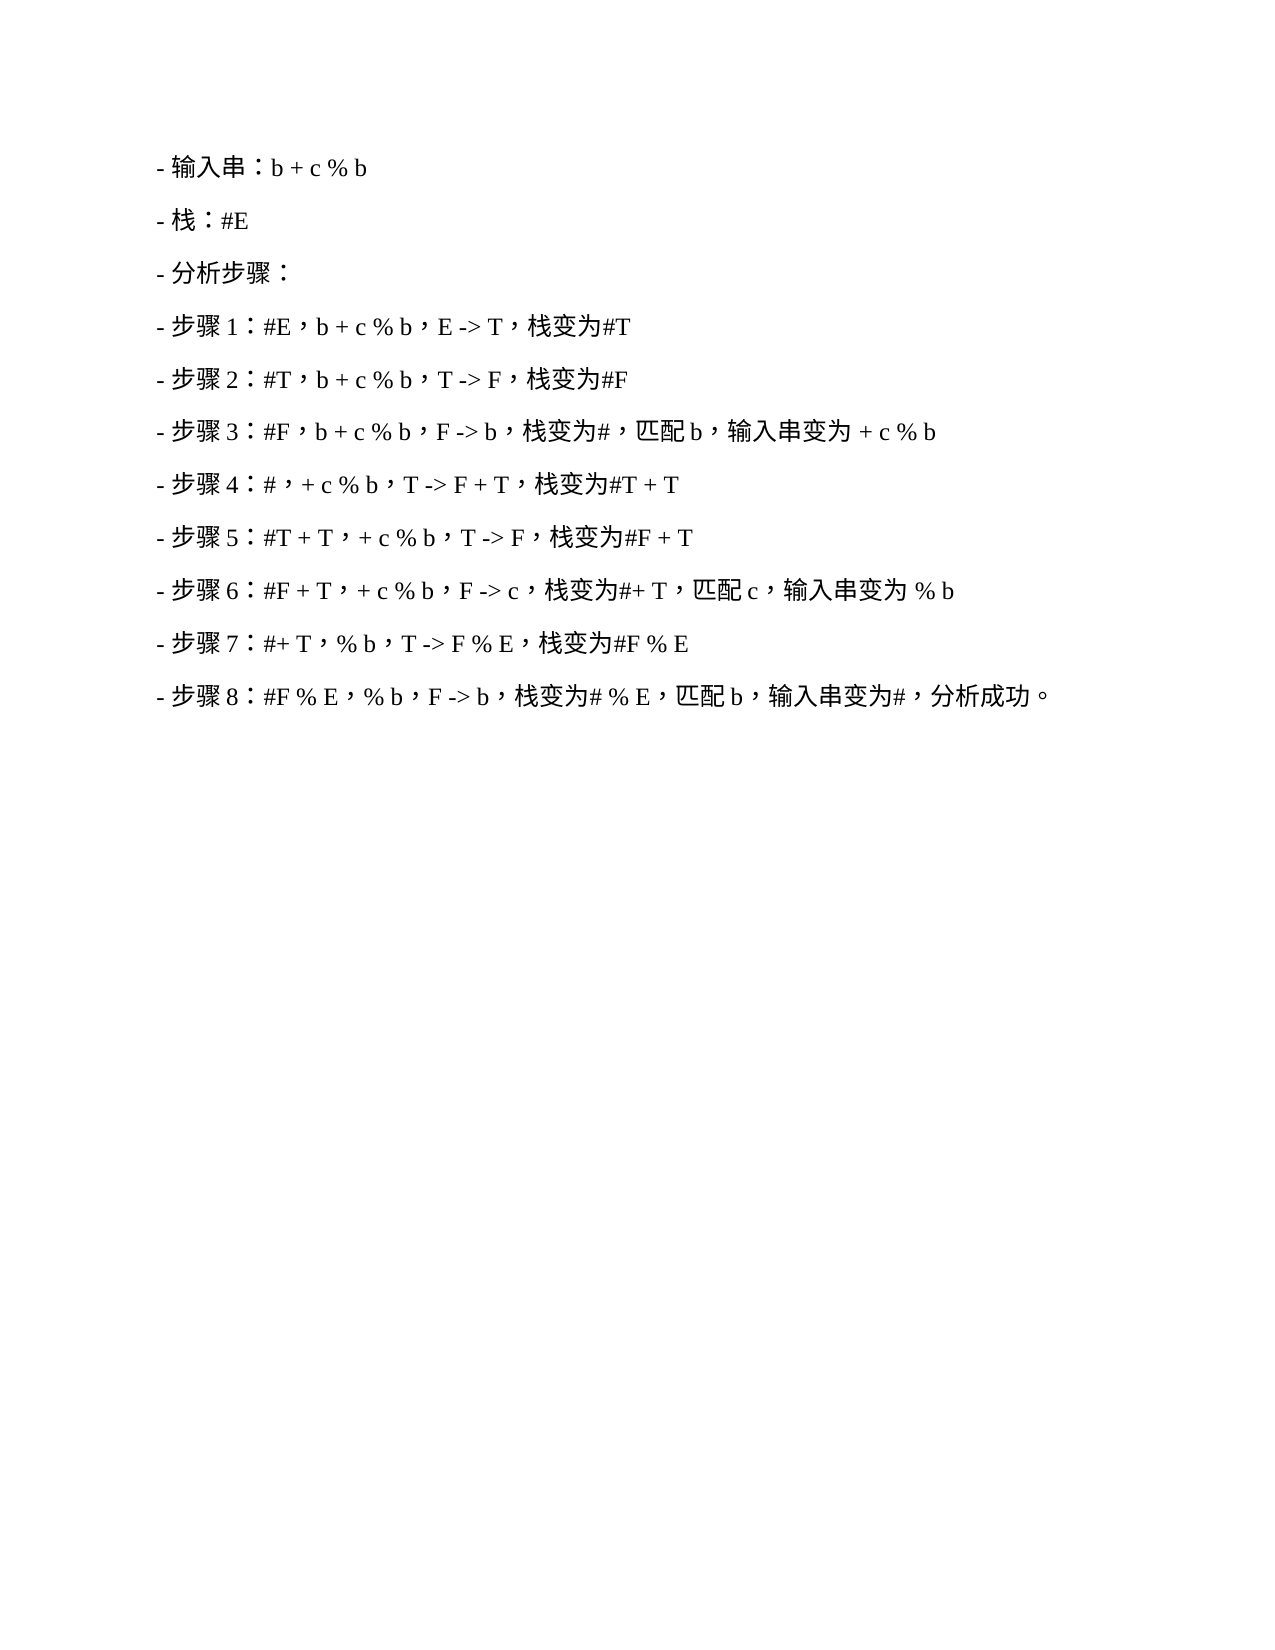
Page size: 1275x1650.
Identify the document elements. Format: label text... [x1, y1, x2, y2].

text - 步骤7：#+ T，% b，T -> F % E，栈变为#F % E [150, 625, 1125, 659]
text - 步骤8：#F % E，% b，F -> b，栈变为# % E，匹配b，输入串变为#，分析成功。 [150, 678, 1125, 712]
text - 步骤4：#，+ c % b，T -> F + T，栈变为#T + T [150, 467, 1125, 501]
text - 输入串：b + c % b [150, 150, 1125, 184]
text - 步骤5：#T + T，+ c % b，T -> F，栈变为#F + T [150, 520, 1125, 554]
text - 步骤3：#F，b + c % b，F -> b，栈变为#，匹配b，输入串变为 + c % b [150, 414, 1125, 448]
text - 分析步骤： [150, 256, 1125, 290]
text - 步骤2：#T，b + c % b，T -> F，栈变为#F [150, 361, 1125, 395]
text - 步骤6：#F + T，+ c % b，F -> c，栈变为#+ T，匹配c，输入串变为 % b [150, 572, 1125, 607]
text - 步骤1：#E，b + c % b，E -> T，栈变为#T [150, 308, 1125, 342]
text - 栈：#E [150, 203, 1125, 237]
